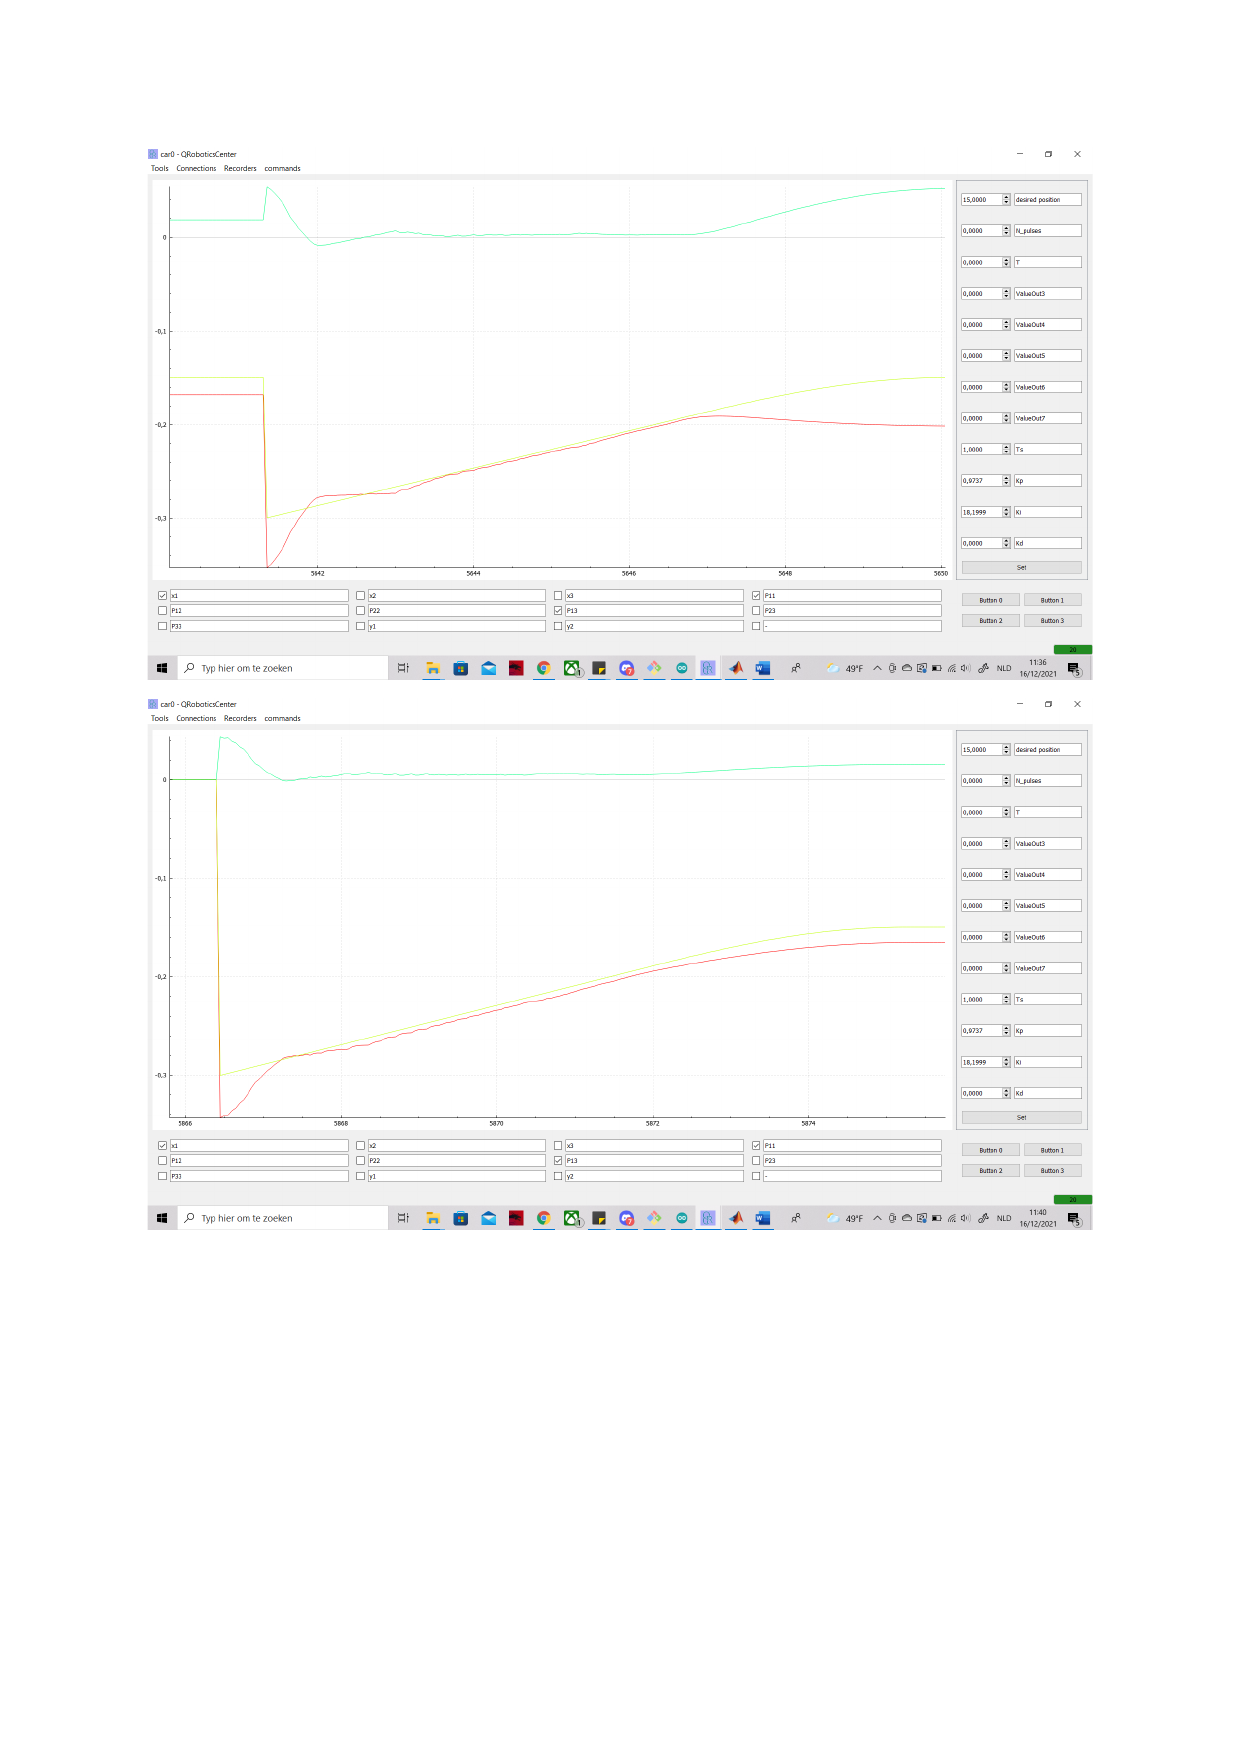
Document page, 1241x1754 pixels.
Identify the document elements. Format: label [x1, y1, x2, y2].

picture [147, 147, 1093, 680]
picture [147, 698, 1093, 1230]
